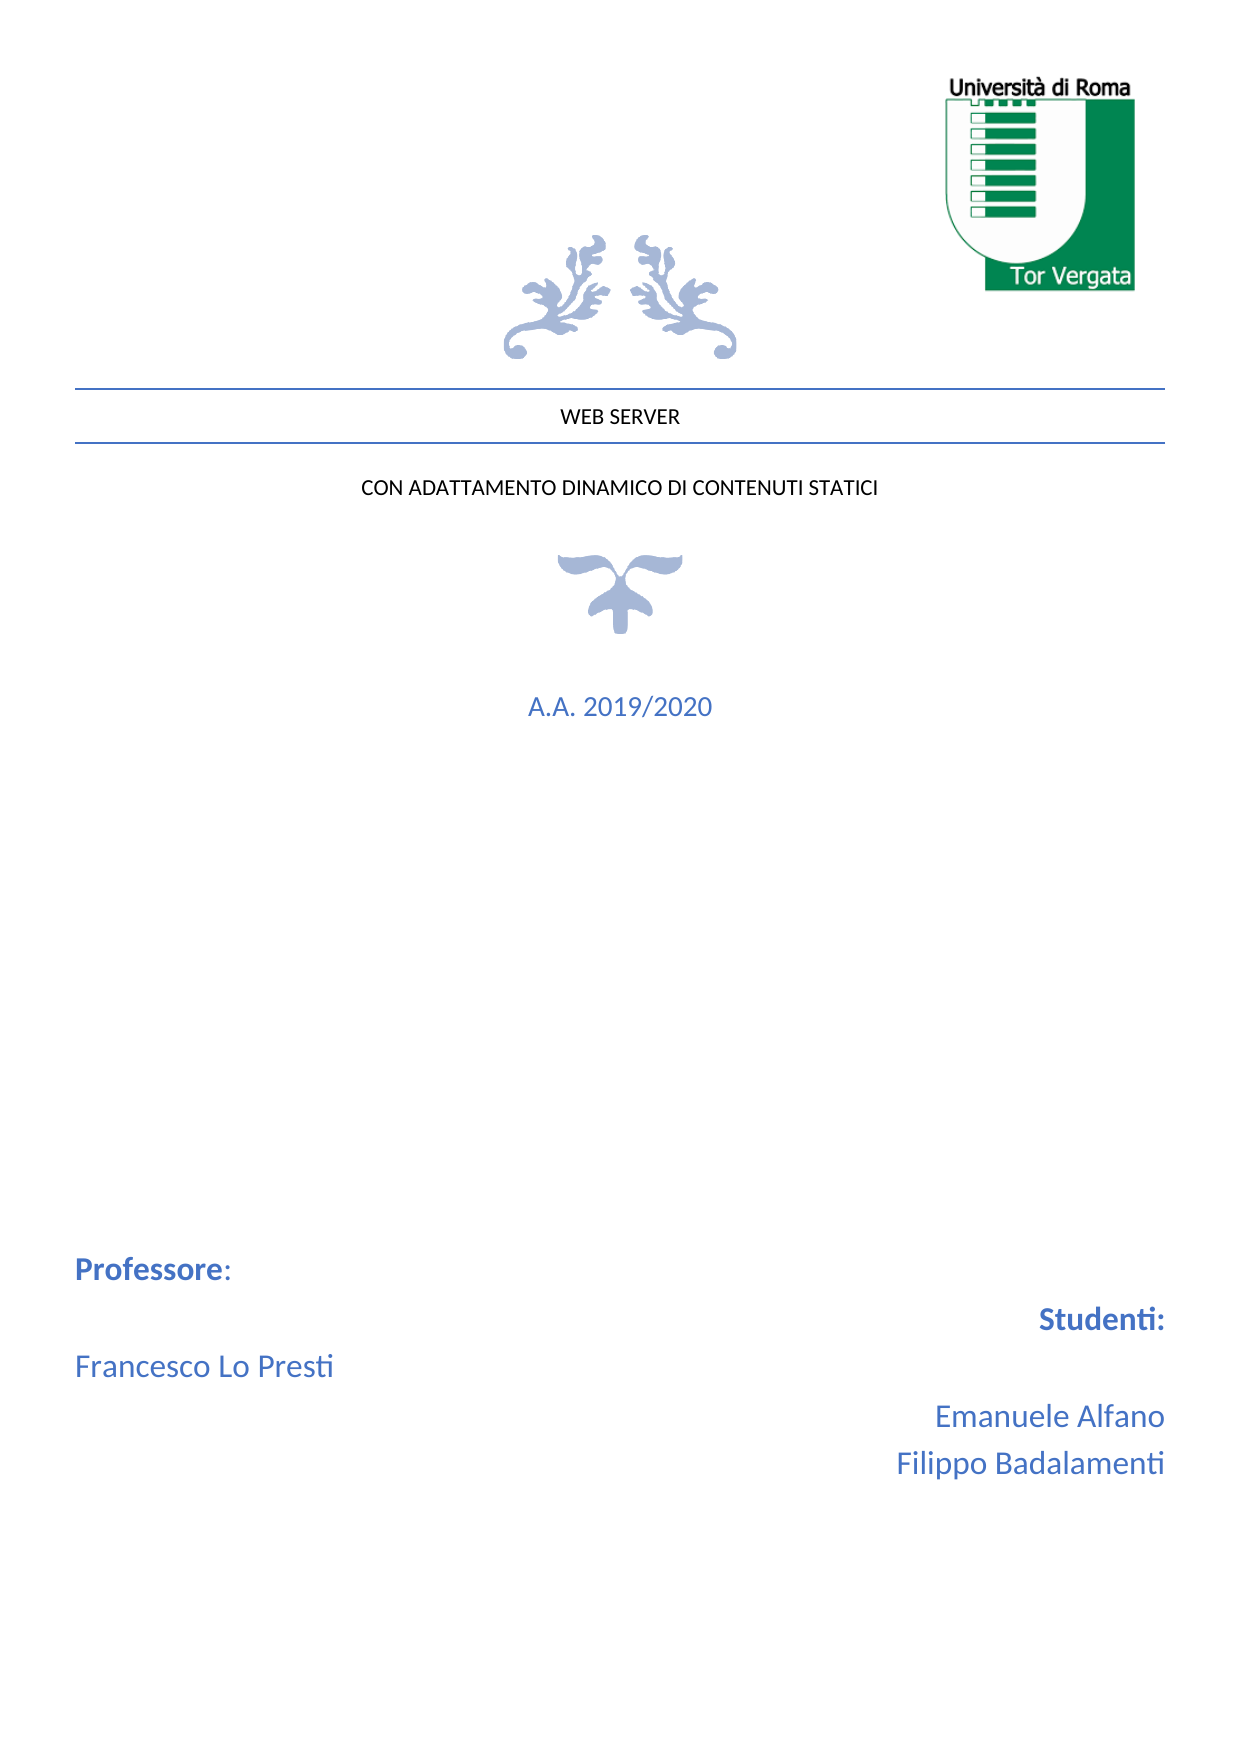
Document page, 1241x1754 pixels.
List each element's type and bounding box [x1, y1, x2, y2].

picture [915, 56, 1166, 307]
